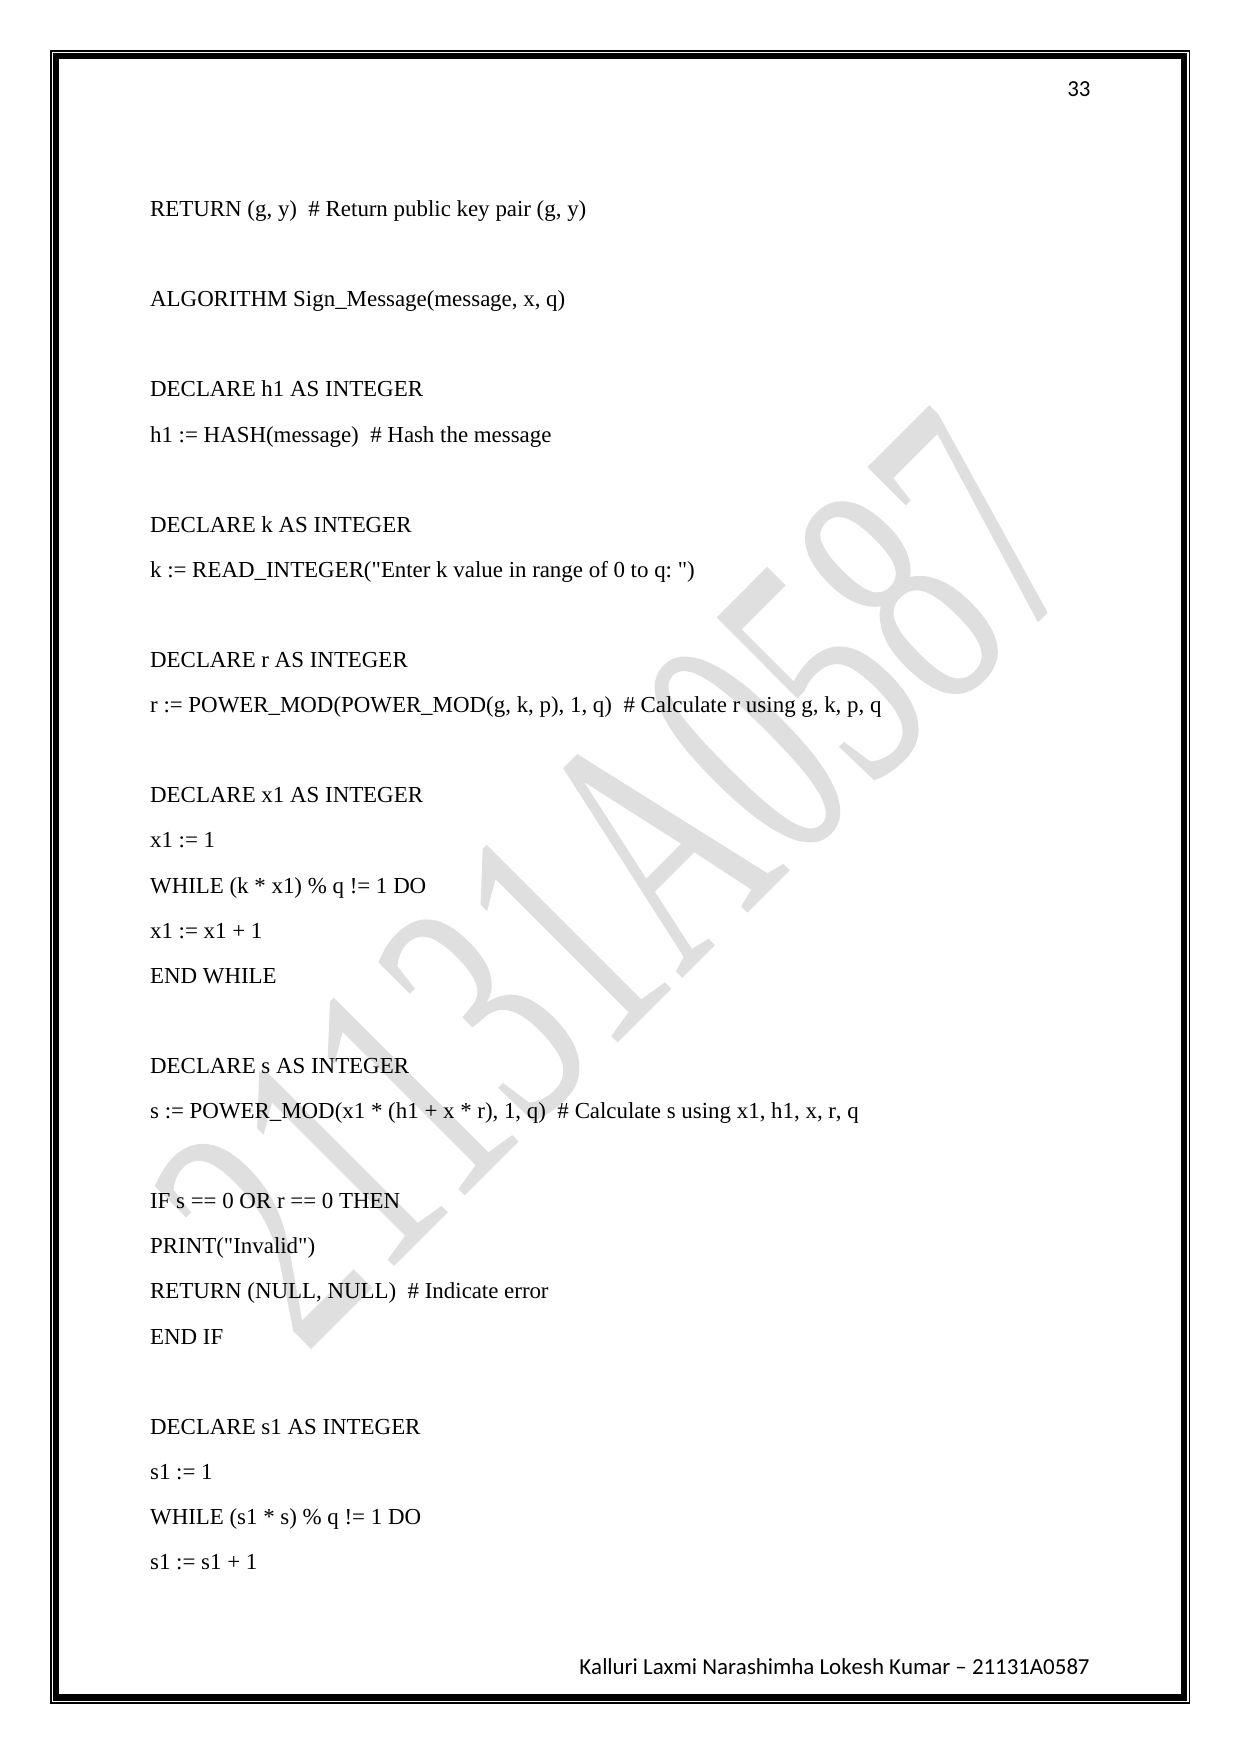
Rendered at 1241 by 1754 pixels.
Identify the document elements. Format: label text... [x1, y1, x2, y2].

text s := POWER_MOD(x1 * (h1 + x * r), 1, q) # Calculate s using x1, h1, x, r, q [150, 1097, 1090, 1123]
text IF s == 0 OR r == 0 THEN [150, 1187, 1090, 1214]
text DECLARE s1 AS INTEGER [150, 1413, 1090, 1439]
text PRINT("Invalid") [150, 1232, 1090, 1259]
text k := READ_INTEGER("Enter k value in range of 0 to q: ") [150, 556, 1090, 582]
text DECLARE r AS INTEGER [150, 646, 1090, 672]
text WHILE (s1 * s) % q != 1 DO [150, 1503, 1090, 1529]
text r := POWER_MOD(POWER_MOD(g, k, p), 1, q) # Calculate r using g, k, p, q [150, 691, 1090, 718]
text s1 := s1 + 1 [150, 1548, 1090, 1574]
text x1 := 1 [150, 827, 1090, 853]
text h1 := HASH(message) # Hash the message [150, 421, 1090, 447]
text END WHILE [150, 962, 1090, 988]
text DECLARE x1 AS INTEGER [150, 781, 1090, 808]
text DECLARE h1 AS INTEGER [150, 376, 1090, 402]
text RETURN (NULL, NULL) # Indicate error [150, 1278, 1090, 1304]
text DECLARE s AS INTEGER [150, 1052, 1090, 1078]
text END IF [150, 1323, 1090, 1349]
text WHILE (k * x1) % q != 1 DO [150, 872, 1090, 898]
text ALGORITHM Sign_Message(message, x, q) [150, 285, 1090, 312]
text s1 := 1 [150, 1458, 1090, 1484]
text RETURN (g, y) # Return public key pair (g, y) [150, 195, 1090, 221]
text x1 := x1 + 1 [150, 917, 1090, 943]
text DECLARE k AS INTEGER [150, 511, 1090, 537]
